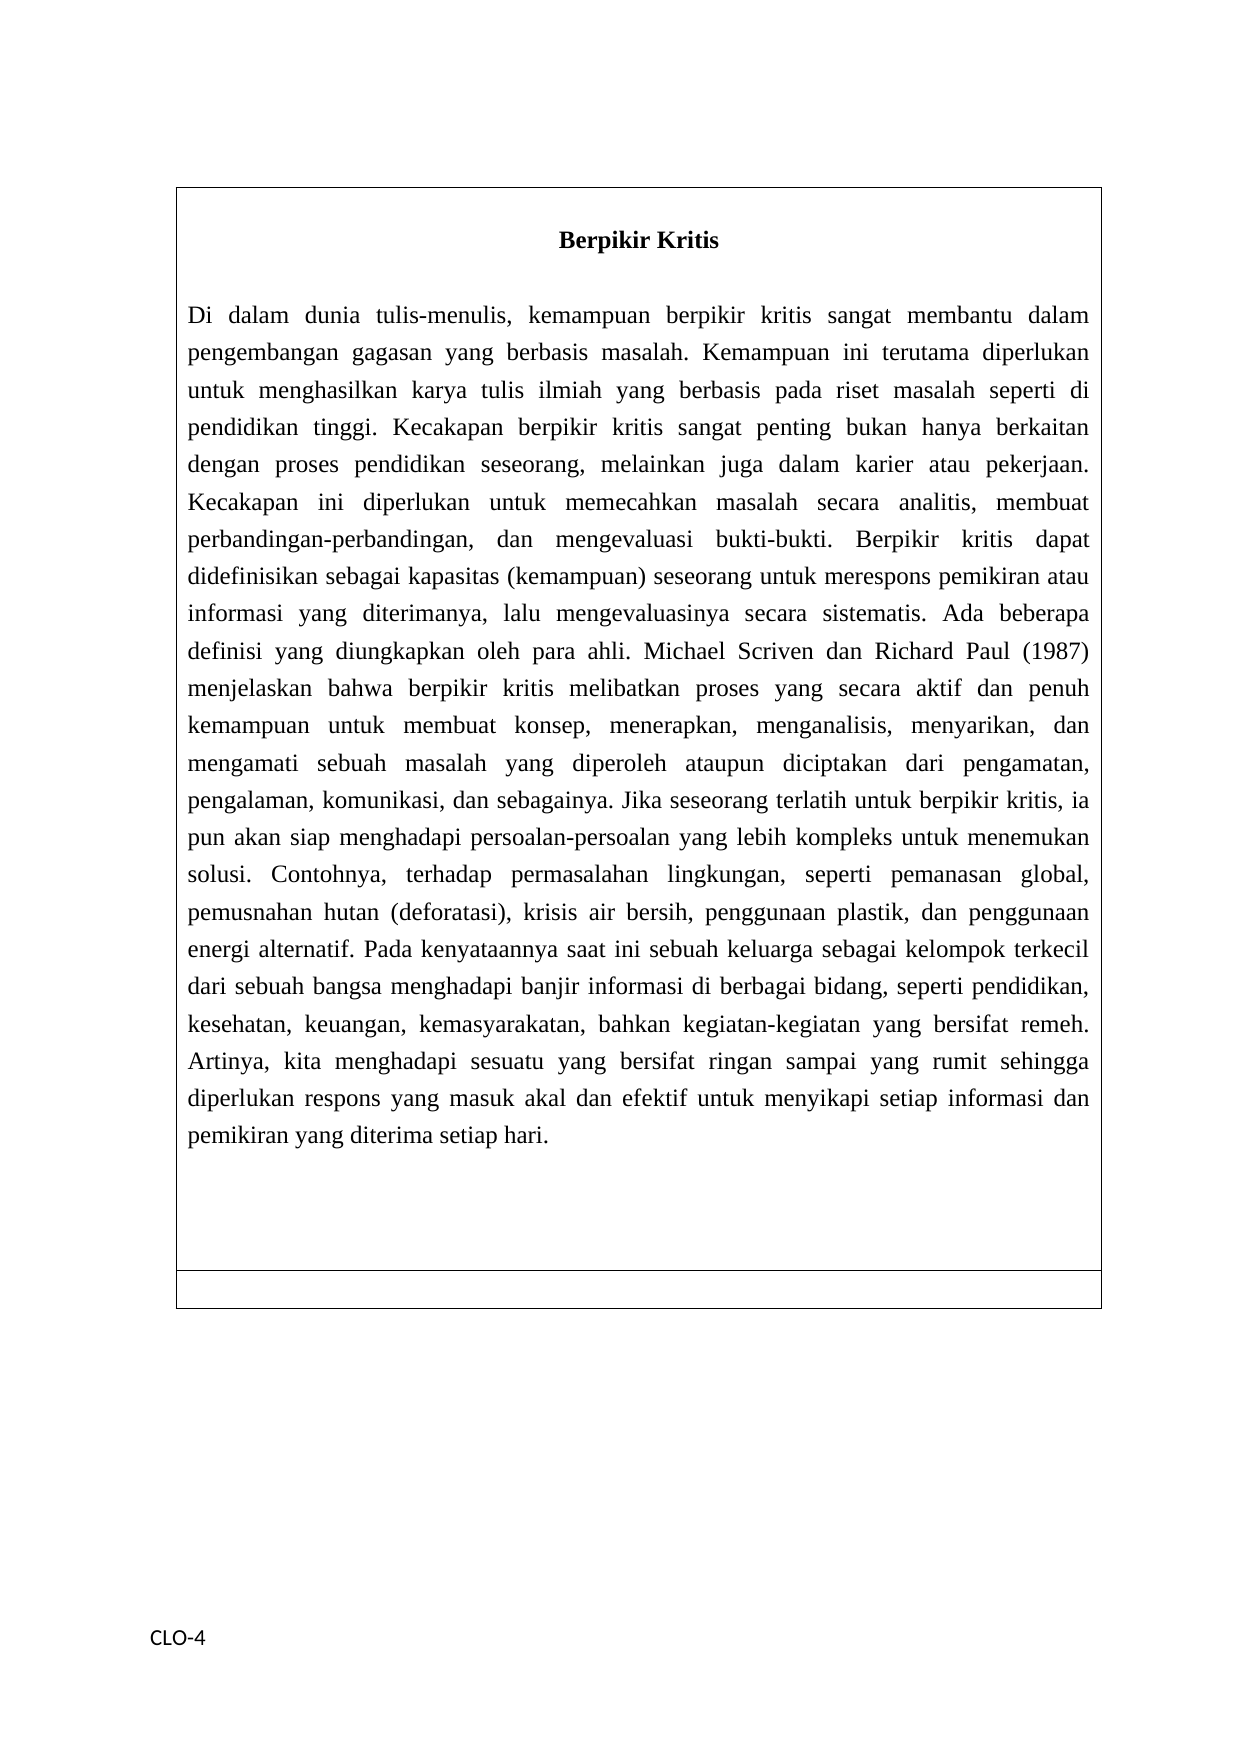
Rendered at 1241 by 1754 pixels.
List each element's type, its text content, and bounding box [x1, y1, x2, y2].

table_header Berpikir Kritis Di dalam dunia tulis-menulis, kemampuan berpikir kritis sangat membantu dalam pengembangan gagasan yang berbasis masalah. Kemampuan ini terutama diperlukan untuk menghasilkan karya tulis ilmiah yang berbasis pada riset masalah seperti di pendidikan tinggi. Kecakapan berpikir kritis sangat penting bukan hanya berkaitan dengan proses pendidikan seseorang, melainkan juga dalam karier atau pekerjaan. Kecakapan ini diperlukan untuk memecahkan masalah secara analitis, membuat perbandingan-perbandingan, dan mengevaluasi bukti-bukti. Berpikir kritis dapat didefinisikan sebagai kapasitas (kemampuan) seseorang untuk merespons pemikiran atau informasi yang diterimanya, lalu mengevaluasinya secara sistematis. Ada beberapa definisi yang diungkapkan oleh para ahli. Michael Scriven dan Richard Paul (1987) menjelaskan bahwa berpikir kritis melibatkan proses yang secara aktif dan penuh kemampuan untuk membuat konsep, menerapkan, menganalisis, menyarikan, dan mengamati sebuah masalah yang diperoleh ataupun diciptakan dari pengamatan, pengalaman, komunikasi, dan sebagainya. Jika seseorang terlatih untuk berpikir kritis, ia pun akan siap menghadapi persoalan-persoalan yang lebih kompleks untuk menemukan solusi. Contohnya, terhadap permasalahan lingkungan, seperti pemanasan global, pemusnahan hutan (deforatasi), krisis air bersih, penggunaan plastik, dan penggunaan energi alternatif. Pada kenyataannya saat ini sebuah keluarga sebagai kelompok terkecil dari sebuah bangsa menghadapi banjir informasi di berbagai bidang, seperti pendidikan, kesehatan, keuangan, kemasyarakatan, bahkan kegiatan-kegiatan yang bersifat remeh. Artinya, kita menghadapi sesuatu yang bersifat ringan sampai yang rumit sehingga diperlukan respons yang masuk akal dan efektif untuk menyikapi setiap informasi dan pemikiran yang diterima setiap hari. [177, 188, 1101, 1270]
table_cell [177, 1271, 1101, 1308]
